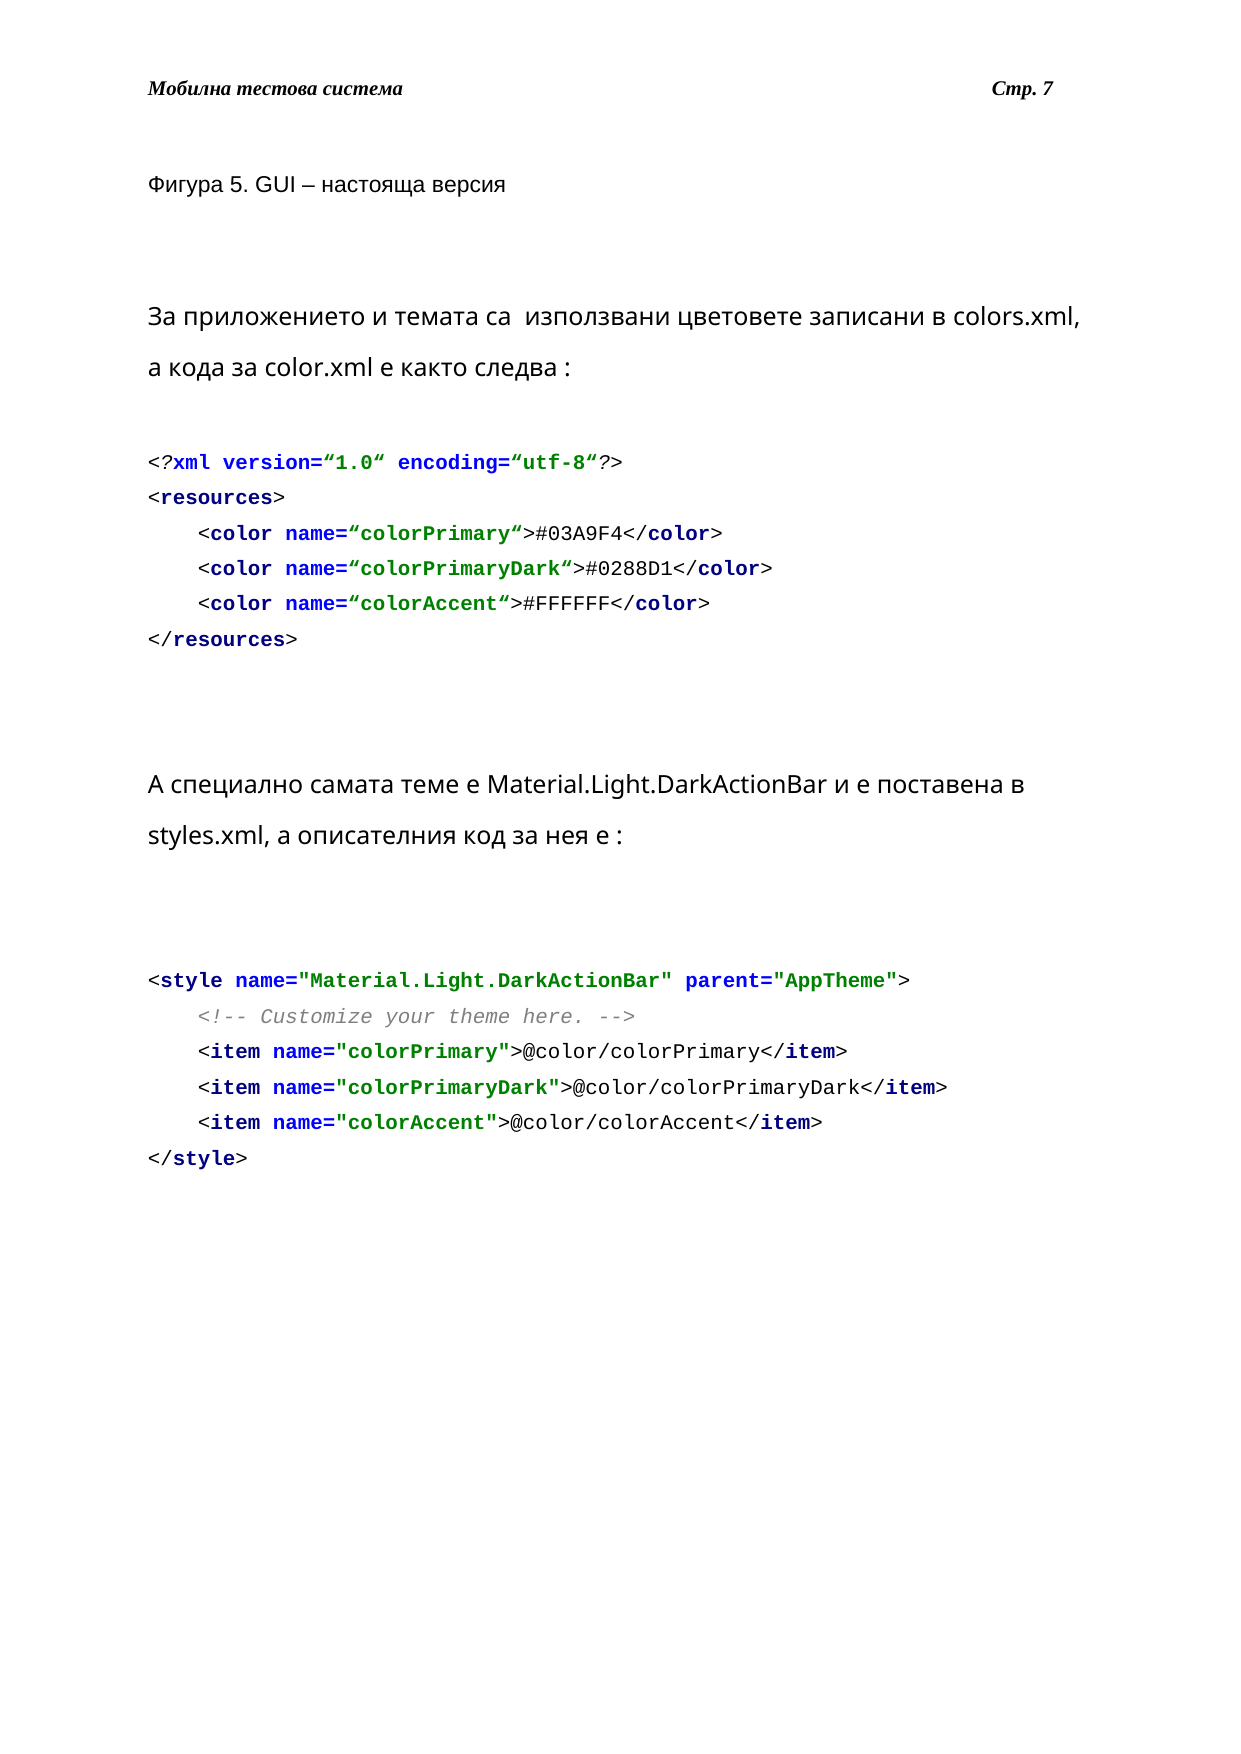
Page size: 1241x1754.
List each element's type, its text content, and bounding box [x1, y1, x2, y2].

text А специално самата теме е Material.Light.DarkActionBar и е поставена в styles.xml, а описателния код за нея е : [148, 766, 1093, 851]
text Фигура 5. GUI – настояща версия [148, 173, 1093, 198]
text <style name="Material.Light.DarkActionBar" parent="AppTheme"> <!-- Customize your theme here. --> <item name="colorPrimary">@color/colorPrimary</item> <item name="colorPrimaryDark">@color/colorPrimaryDark</item> <item name="colorAccent">@color/colorAccent</item> </style> [148, 971, 1093, 1171]
text <?xml version=“1.0“ encoding=“utf-8“?> <resources> <color name=“colorPrimary“>#03A9F4</color> <color name=“colorPrimaryDark“>#0288D1</color> <color name=“colorAccent“>#FFFFFF</color> </resources> [148, 452, 1093, 652]
text За приложението и темата са използвани цветовете записани в colors.xml, а кода за color.xml е както следва : [148, 299, 1093, 384]
